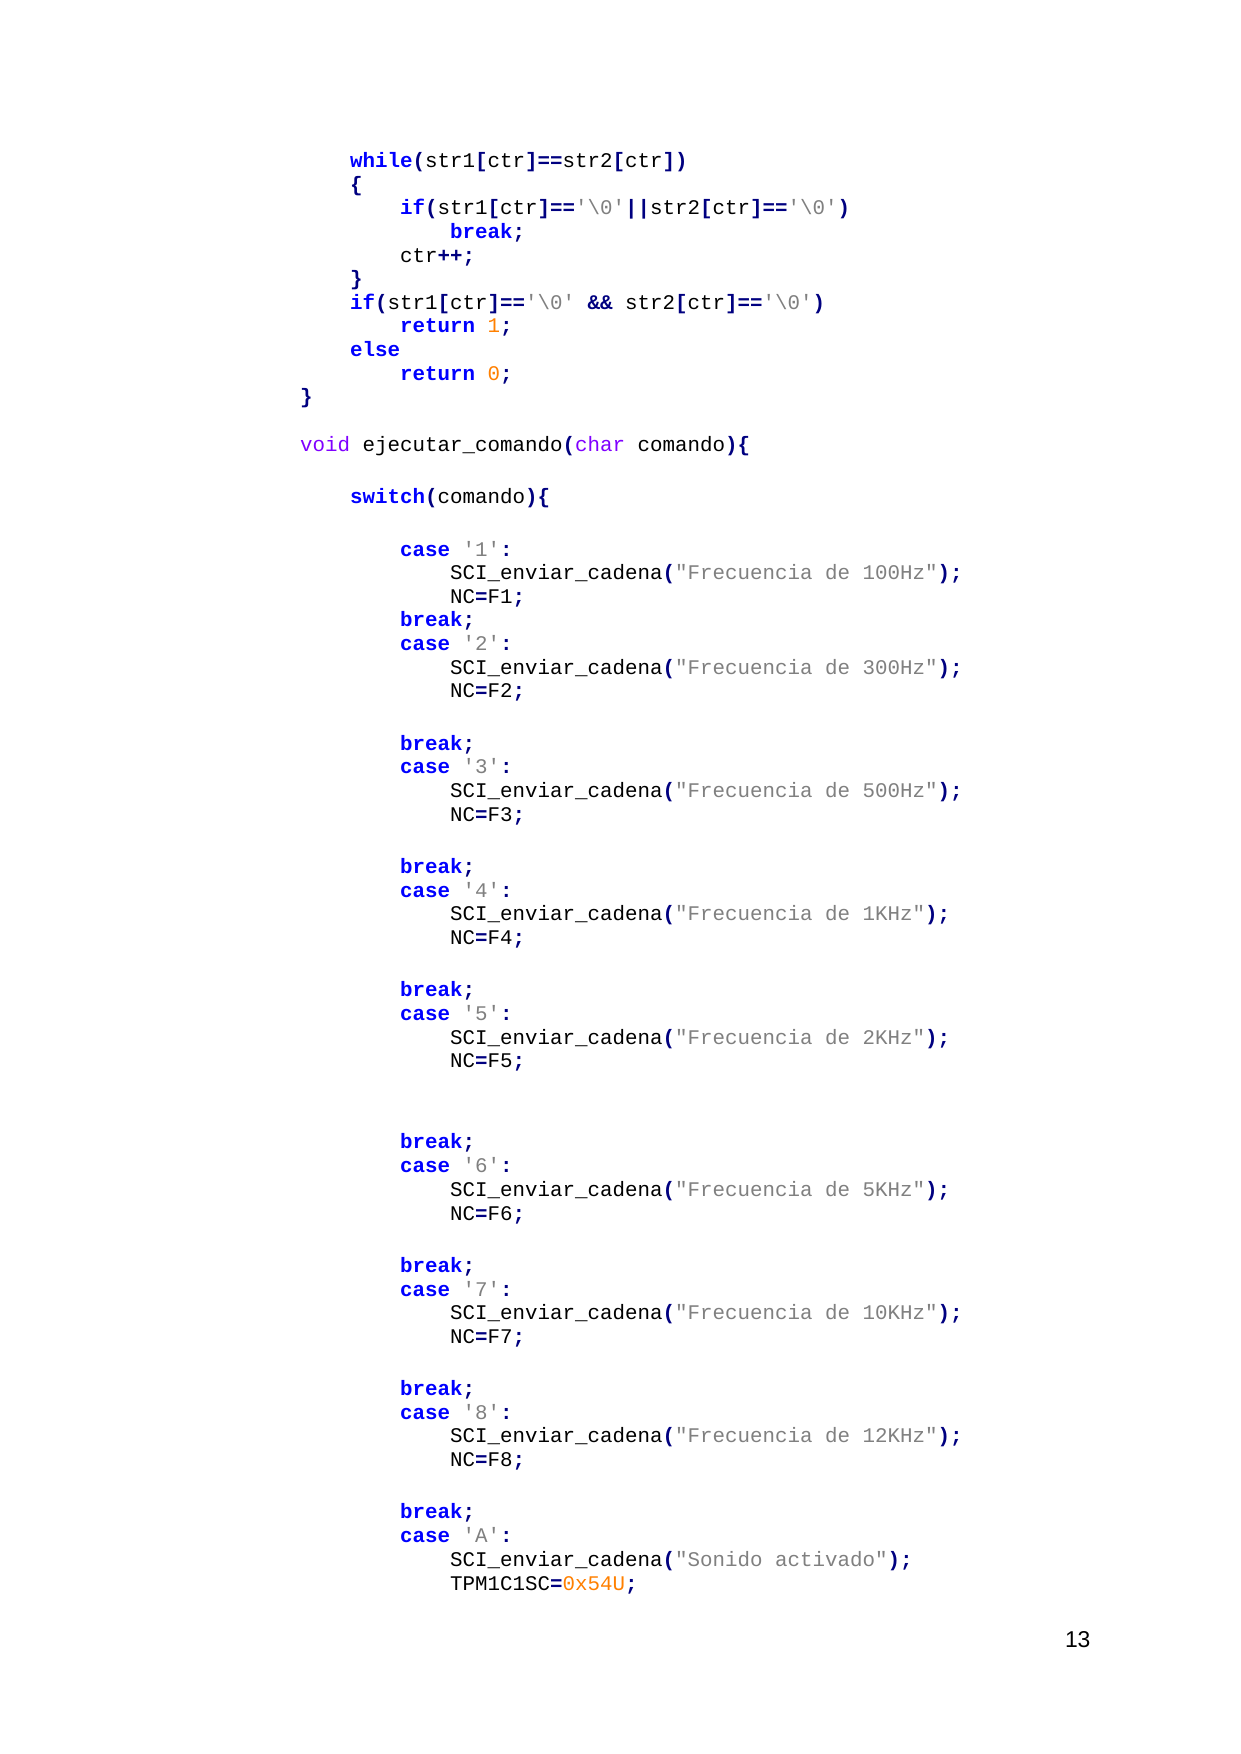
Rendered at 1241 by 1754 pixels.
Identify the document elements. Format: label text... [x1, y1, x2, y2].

text break; [300, 1255, 1090, 1278]
text if(str1[ctr]=='\0'||str2[ctr]=='\0') [300, 197, 1090, 221]
text NC=F7; [300, 1326, 1090, 1349]
text SCI_enviar_cadena("Frecuencia de 500Hz"); [300, 780, 1090, 804]
text void ejecutar_comando(char comando){ [300, 434, 1090, 457]
text case '4': [300, 880, 1090, 903]
text break; [300, 1132, 1090, 1155]
text break; [300, 221, 1090, 244]
text { [300, 174, 1090, 197]
text else [300, 339, 1090, 363]
text NC=F6; [300, 1202, 1090, 1226]
text case '5': [300, 1003, 1090, 1027]
text case 'A': [300, 1525, 1090, 1549]
text TPM1C1SC=0x54U; [300, 1572, 1090, 1596]
text while(str1[ctr]==str2[ctr]) [300, 150, 1090, 174]
text NC=F1; [300, 586, 1090, 609]
text SCI_enviar_cadena("Frecuencia de 5KHz"); [300, 1179, 1090, 1202]
text break; [300, 609, 1090, 633]
text NC=F8; [300, 1449, 1090, 1473]
text break; [300, 979, 1090, 1003]
text break; [300, 1378, 1090, 1402]
text case '3': [300, 756, 1090, 780]
text return 0; [300, 363, 1090, 386]
text case '7': [300, 1278, 1090, 1302]
text case '2': [300, 633, 1090, 657]
text case '6': [300, 1155, 1090, 1179]
text if(str1[ctr]=='\0' && str2[ctr]=='\0') [300, 292, 1090, 316]
text NC=F4; [300, 927, 1090, 951]
text SCI_enviar_cadena("Frecuencia de 12KHz"); [300, 1426, 1090, 1449]
text break; [300, 1502, 1090, 1525]
text ctr++; [300, 244, 1090, 268]
text NC=F3; [300, 804, 1090, 827]
text SCI_enviar_cadena("Sonido activado"); [300, 1549, 1090, 1572]
text } [300, 268, 1090, 292]
text SCI_enviar_cadena("Frecuencia de 10KHz"); [300, 1302, 1090, 1326]
text case '8': [300, 1402, 1090, 1426]
text SCI_enviar_cadena("Frecuencia de 1KHz"); [300, 903, 1090, 927]
text } [300, 386, 1090, 410]
text NC=F5; [300, 1050, 1090, 1074]
text switch(comando){ [300, 486, 1090, 510]
text SCI_enviar_cadena("Frecuencia de 2KHz"); [300, 1027, 1090, 1050]
text NC=F2; [300, 680, 1090, 704]
text break; [300, 733, 1090, 756]
text break; [300, 856, 1090, 880]
text case '1': [300, 538, 1090, 562]
text SCI_enviar_cadena("Frecuencia de 100Hz"); [300, 562, 1090, 586]
text return 1; [300, 316, 1090, 339]
text SCI_enviar_cadena("Frecuencia de 300Hz"); [300, 657, 1090, 680]
